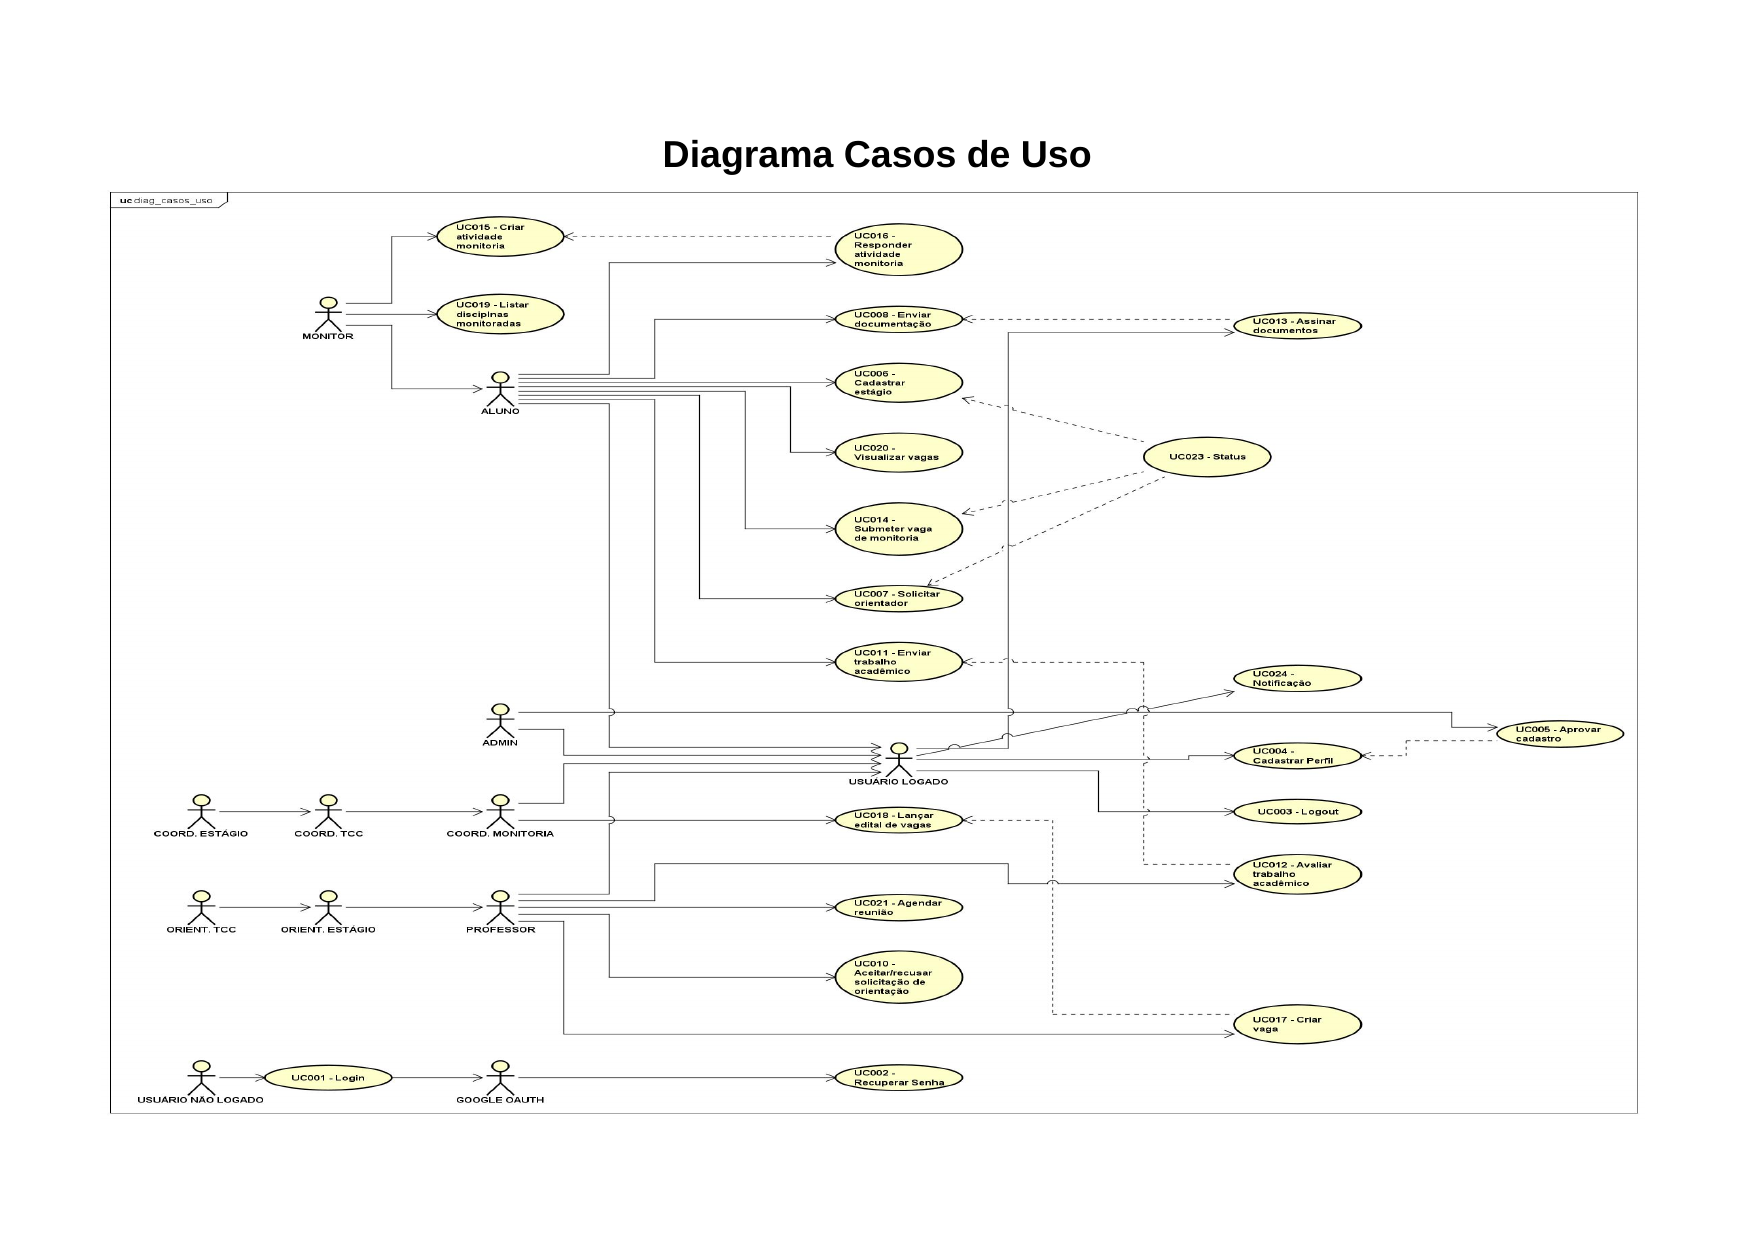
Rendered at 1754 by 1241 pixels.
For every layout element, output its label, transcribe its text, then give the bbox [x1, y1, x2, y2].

subtitle Diagrama Casos de Uso [118, 133, 1636, 176]
picture [101, 186, 1646, 1119]
